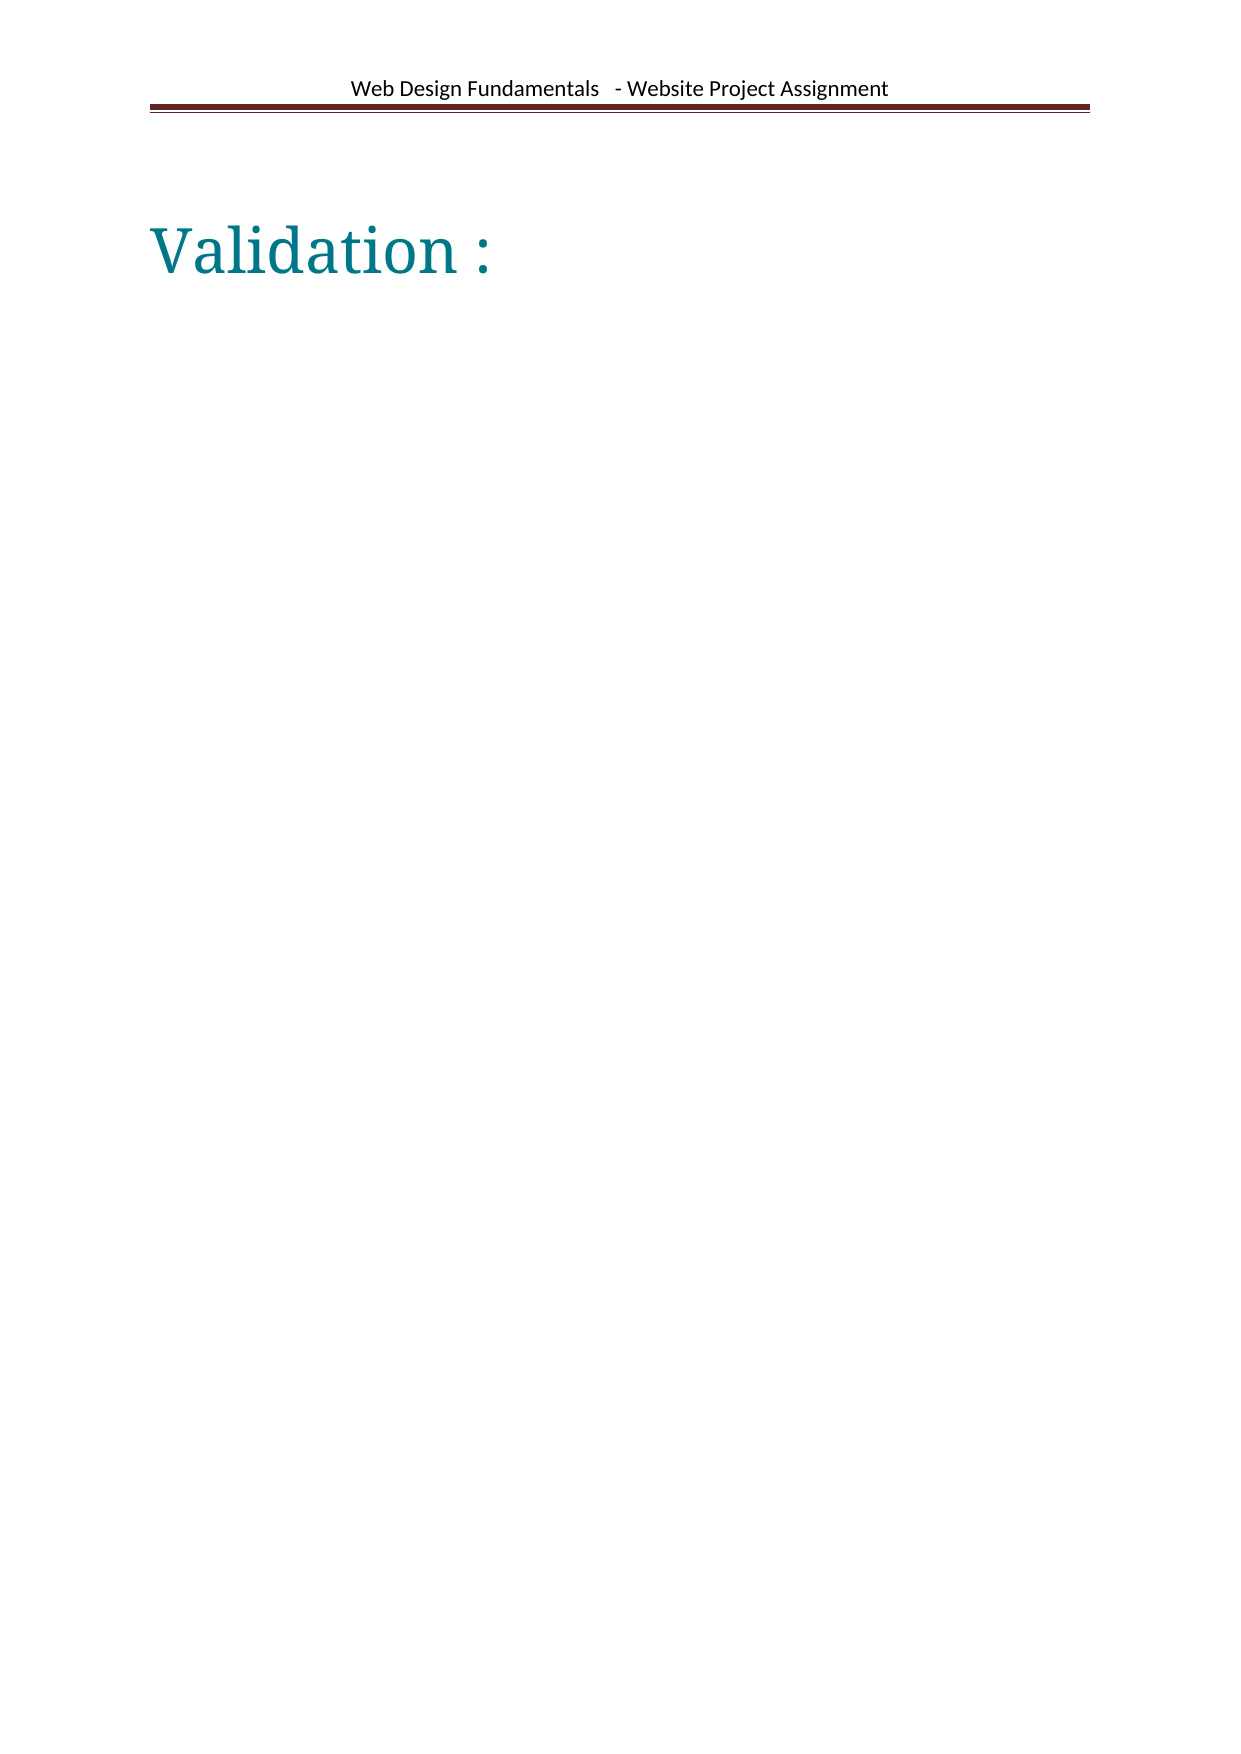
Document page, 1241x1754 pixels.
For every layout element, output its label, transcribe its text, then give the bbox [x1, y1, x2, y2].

title Validation : [150, 207, 1090, 292]
